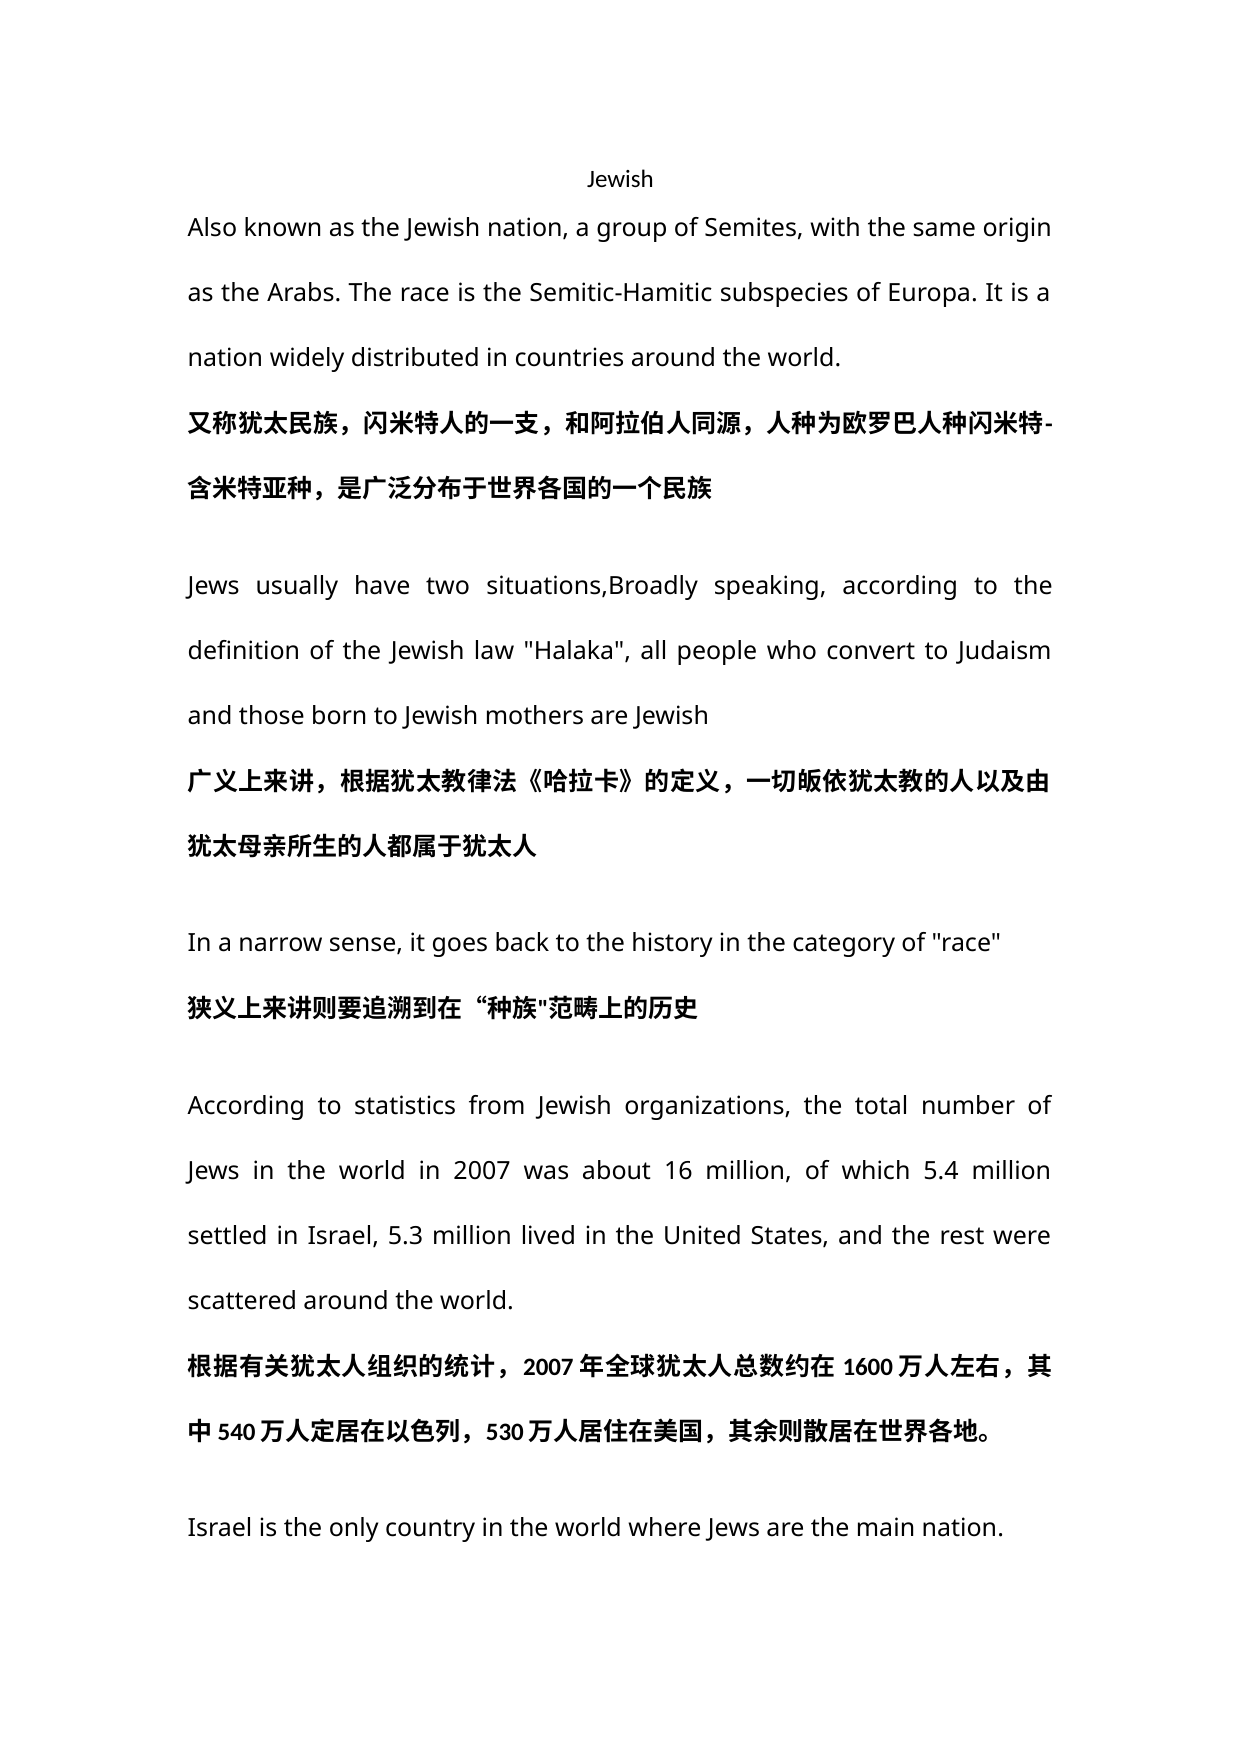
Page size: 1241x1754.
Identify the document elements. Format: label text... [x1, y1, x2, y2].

text Jews usually have two situations,Broadly speaking, according to the definition of the Jewish law "Halaka", all people who convert to Judaism and those born to Jewish mothers are Jewish [187, 552, 1053, 747]
text 根据有关犹太人组织的统计，2007年全球犹太人总数约在1600万人左右，其中540万人定居在以色列，530万人居住在美国，其余则散居在世界各地。 [187, 1332, 1053, 1462]
text Jewish [187, 162, 1053, 194]
text 狭义上来讲则要追溯到在“种族"范畴上的历史 [187, 974, 1053, 1039]
text 又称犹太民族，闪米特人的一支，和阿拉伯人同源，人种为欧罗巴人种闪米特-含米特亚种，是广泛分布于世界各国的一个民族 [187, 389, 1053, 519]
text Israel is the only country in the world where Jews are the main nation. [187, 1494, 1053, 1559]
text Also known as the Jewish nation, a group of Semites, with the same origin as the Arabs. The race is the Semitic-Hamitic subspecies of Europa. It is a nation widely distributed in countries around the world. [187, 194, 1053, 389]
text According to statistics from Jewish organizations, the total number of Jews in the world in 2007 was about 16 million, of which 5.4 million settled in Israel, 5.3 million lived in the United States, and the rest were scattered around the world. [187, 1072, 1053, 1332]
text In a narrow sense, it goes back to the history in the category of "race" [187, 909, 1053, 974]
text 广义上来讲，根据犹太教律法《哈拉卡》的定义，一切皈依犹太教的人以及由犹太母亲所生的人都属于犹太人 [187, 747, 1053, 877]
